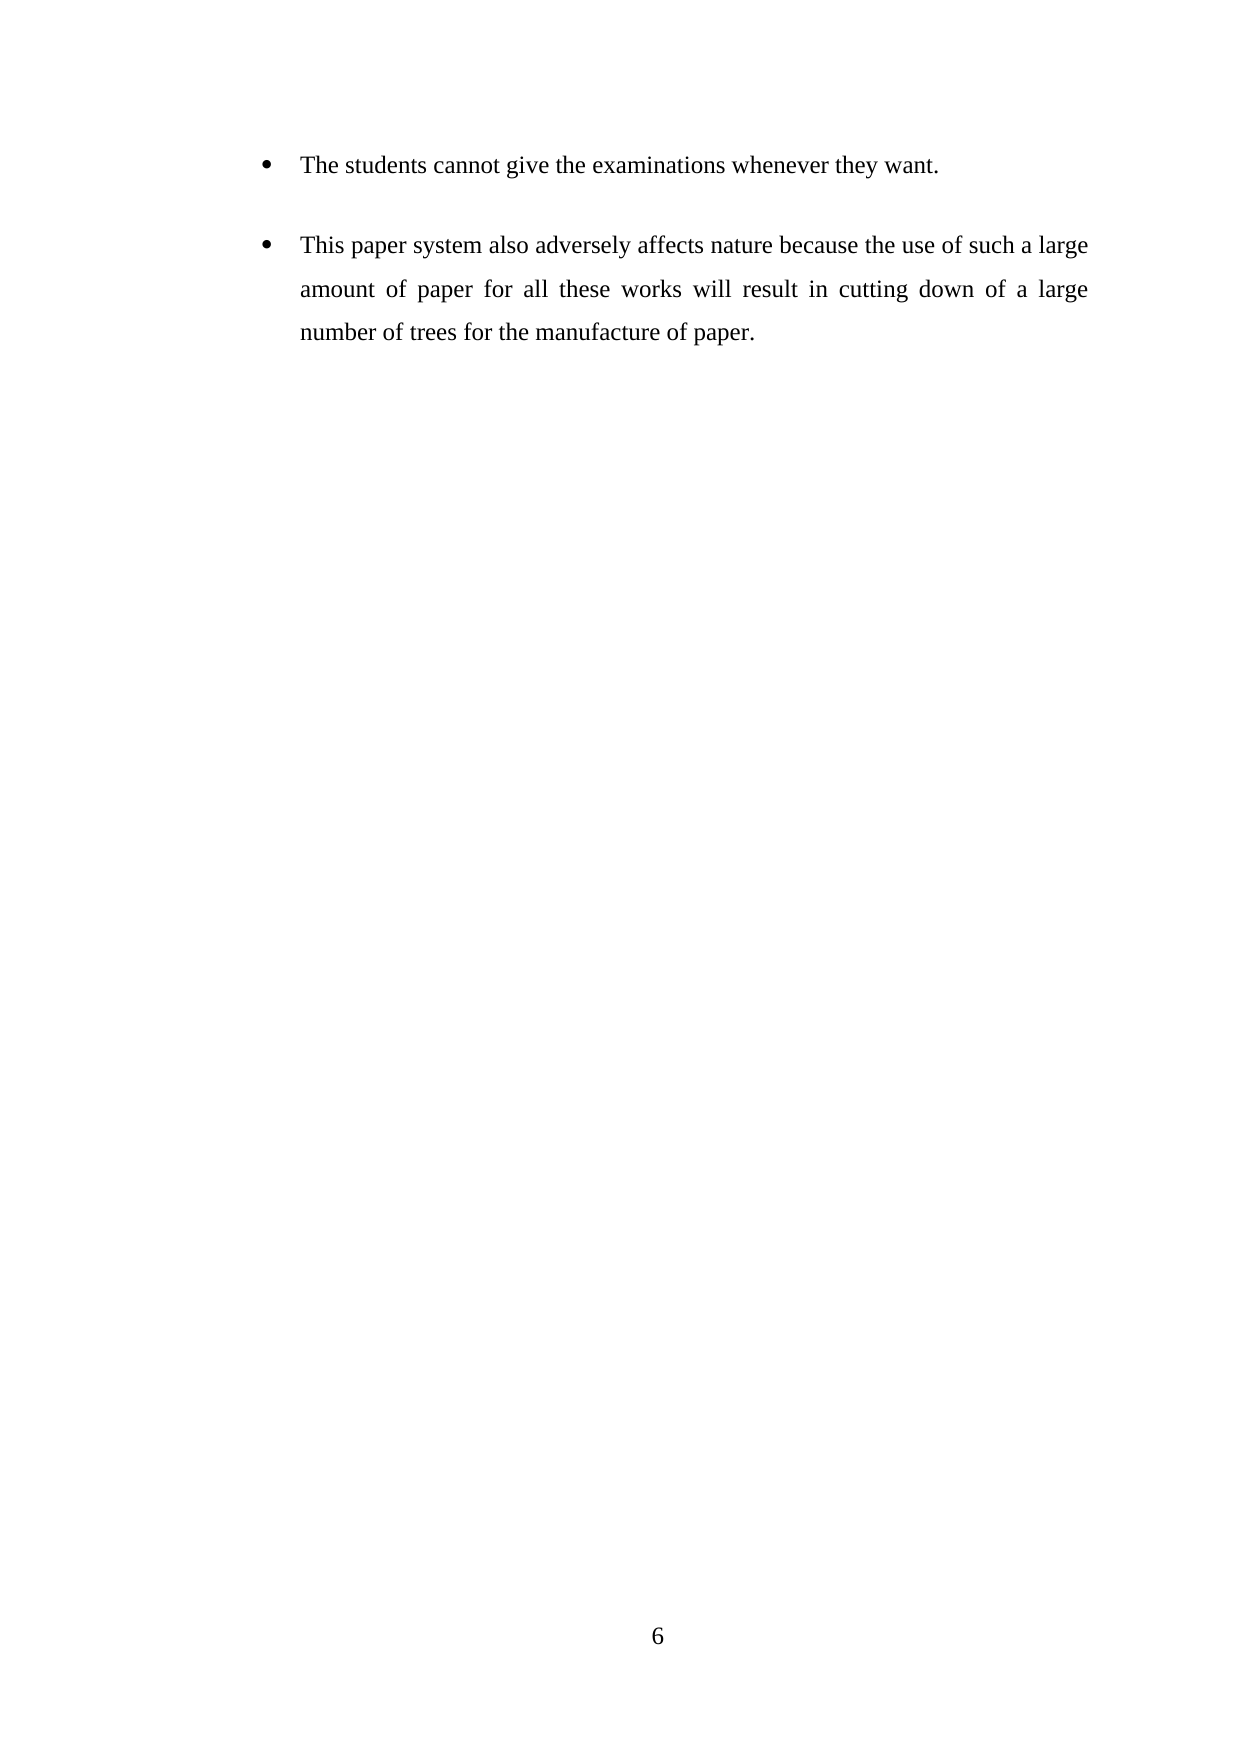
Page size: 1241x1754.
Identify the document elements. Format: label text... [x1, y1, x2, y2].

list This paper system also adversely affects nature because the use of such a large amount of paper for all these works will result in cutting down of a large number of trees for the manufacture of paper. [262, 231, 1090, 346]
list The students cannot give the examinations whenever they want. [262, 150, 1090, 179]
